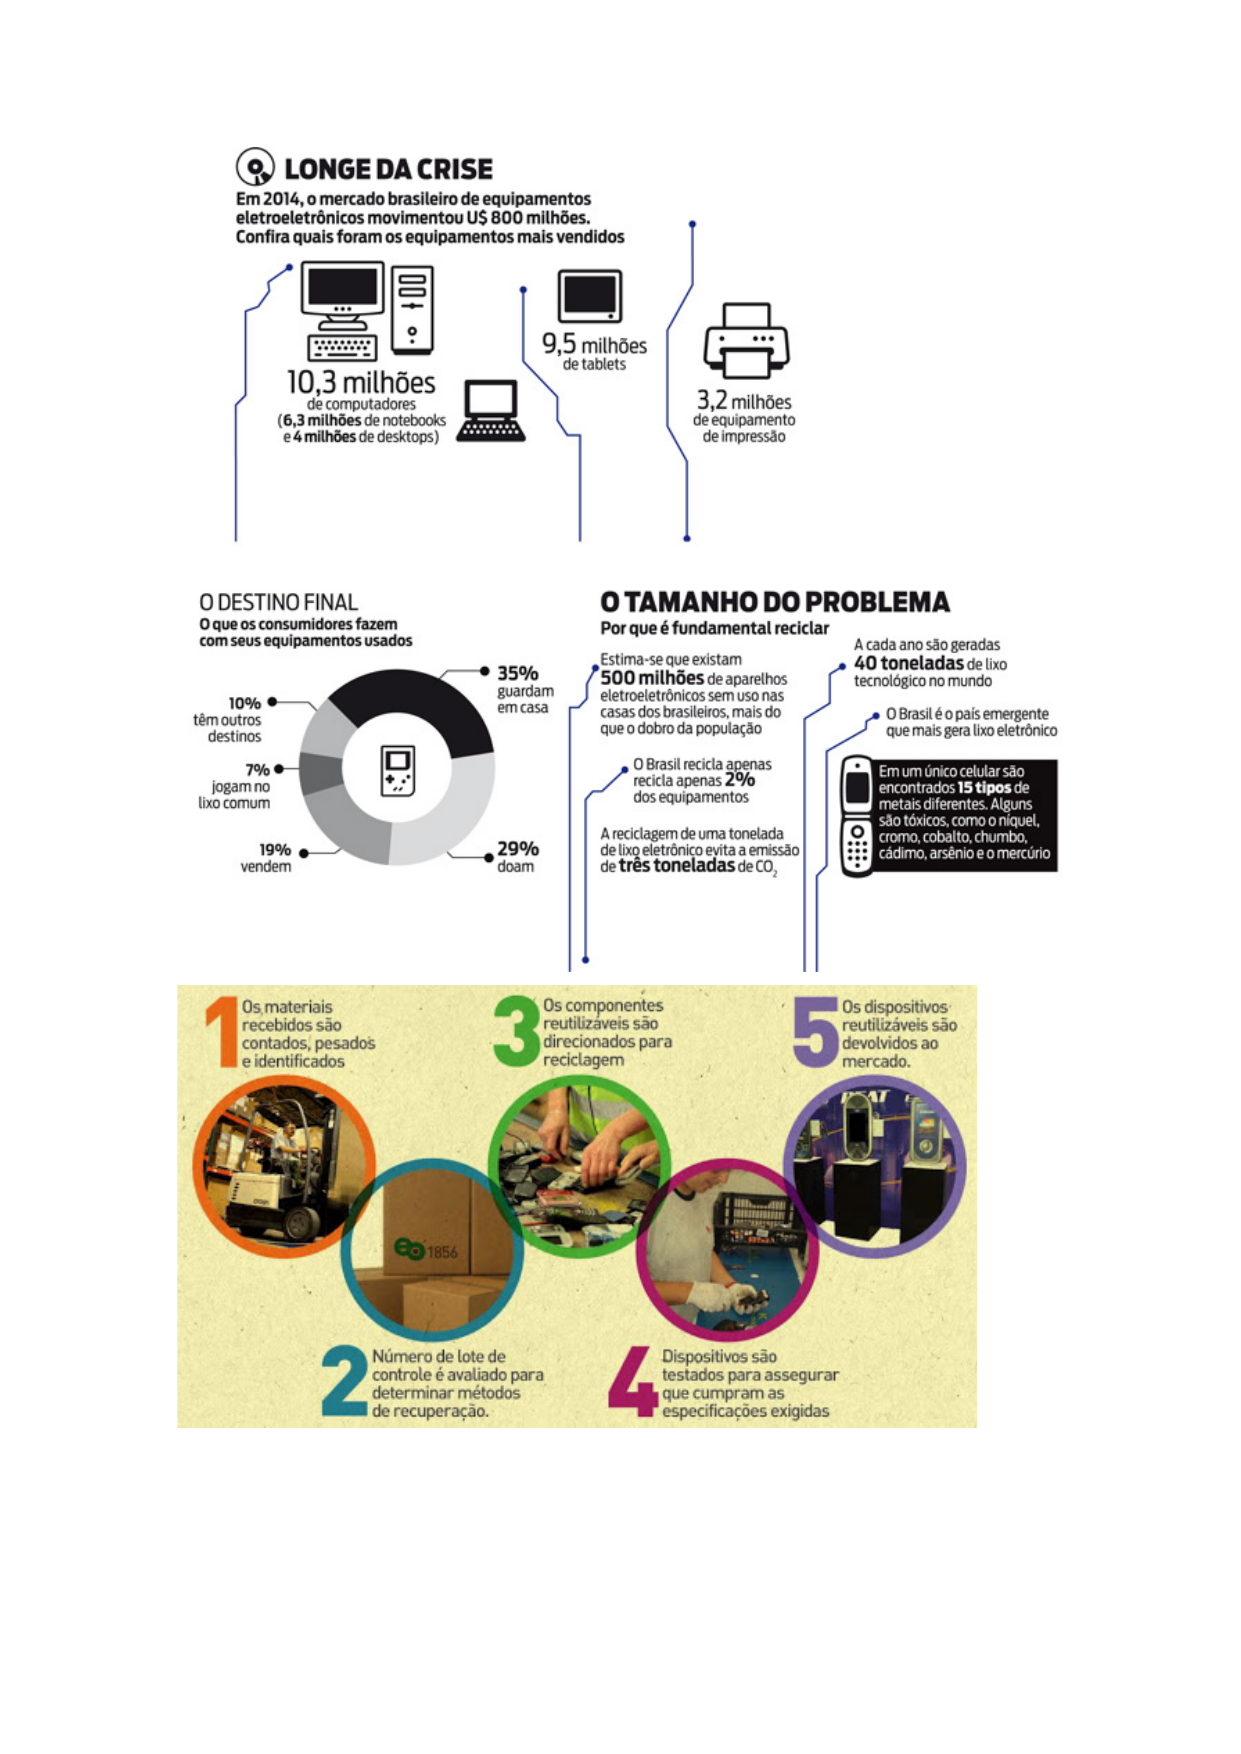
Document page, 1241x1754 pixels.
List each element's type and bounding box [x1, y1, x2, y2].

picture [177, 985, 978, 1428]
picture [177, 147, 1063, 972]
